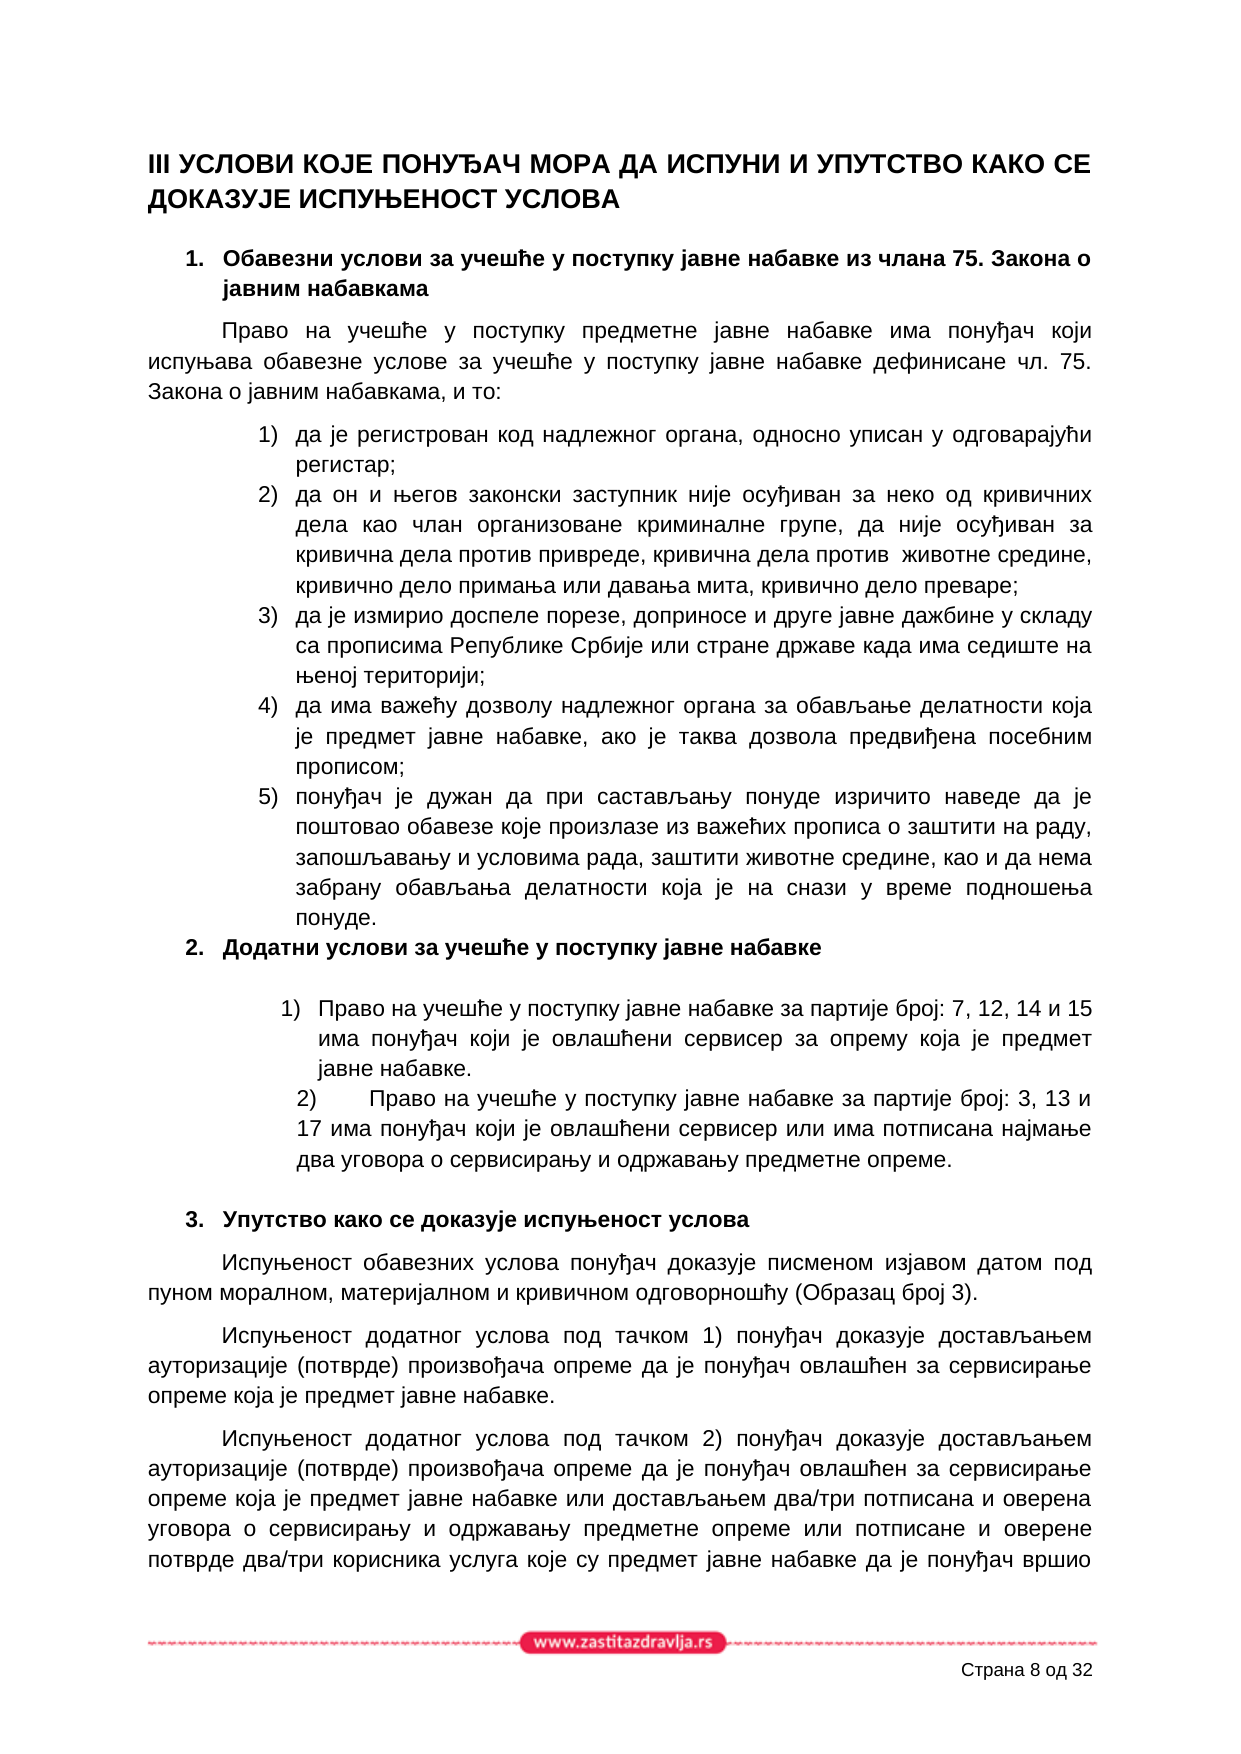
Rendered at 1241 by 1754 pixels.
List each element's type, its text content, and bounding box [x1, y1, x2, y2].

picture [147, 1626, 1099, 1659]
list да јe регистрован код надлежног органа, односно уписан у одговарајући регистар; [258, 421, 1093, 477]
list да је измирио доспеле порезе, доприносе и друге јавне дажбине у складу са прописима Републике Србије или стране државе када има седиште на њеној територији; [258, 602, 1093, 688]
list да он и његов законски заступник није осуђиван за неко од кривичних дела као члан организоване криминалне групе, да није осуђиван за кривична дела против привреде, кривична дела против животне средине, кривично дело примања или давања мита, кривично дело преваре; [258, 481, 1093, 598]
list Право на учешће у поступку јавне набавке за партије број: 3, 13 и 17 има понуђач који је овлашћени сервисер или има потписана најмање два уговора о сервисирању и одржавању предметне опреме. [296, 1085, 1093, 1172]
list Упутство како се доказује испуњеност услова [185, 1206, 1093, 1232]
list Додатни услови за учешће у поступку јавне набавке [185, 934, 1093, 960]
text Право на учешће у поступку предметне јавне набавке има понуђач који испуњава обавезне услове за учешће у поступку јавне набавке дефинисане чл. 75. Закона о јавним набавкама, и то: [148, 317, 1093, 404]
list да има важећу дозволу надлежног органа за обављање делатности која је предмет јавне набавке, ако је таква дозвола предвиђена посебним прописом; [258, 692, 1093, 779]
list Право на учешће у поступку јавне набавке за партије број: 7, 12, 14 и 15 има понуђач који је овлашћени сервисер за опрему која је предмет јавне набавке. [280, 994, 1093, 1081]
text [148, 1425, 1093, 1572]
list Обавезни услови за учешће у поступку јавне набавке из члана 75. Закона о јавним набавкама [185, 244, 1093, 301]
list понуђач је дужан да при састављању понуде изричито наведе да је поштовао обавезе које произлазе из важећих прописа о заштити на раду, запошљавању и условима рада, заштити животне средине, као и да нема забрану обављања делатности која је на снази у време подношења понуде. [258, 783, 1093, 930]
text Испуњеност додатног услова под тачком 1) понуђач доказује достављањем ауторизације (потврде) произвођача опреме да је понуђач овлашћен за сервисирање опреме која је предмет јавне набавке. [148, 1322, 1093, 1408]
text Испуњеност обавезних услова понуђач доказује писменом изјавом датом под пуном моралном, материјалном и кривичном одговорношћу (Образац број 3). [148, 1249, 1093, 1305]
subtitle III УСЛОВИ КОЈЕ ПОНУЂАЧ МОРА ДА ИСПУНИ И УПУТСТВО КАКО СЕ ДОКАЗУЈЕ ИСПУЊЕНОСТ УСЛОВА [148, 148, 1093, 215]
